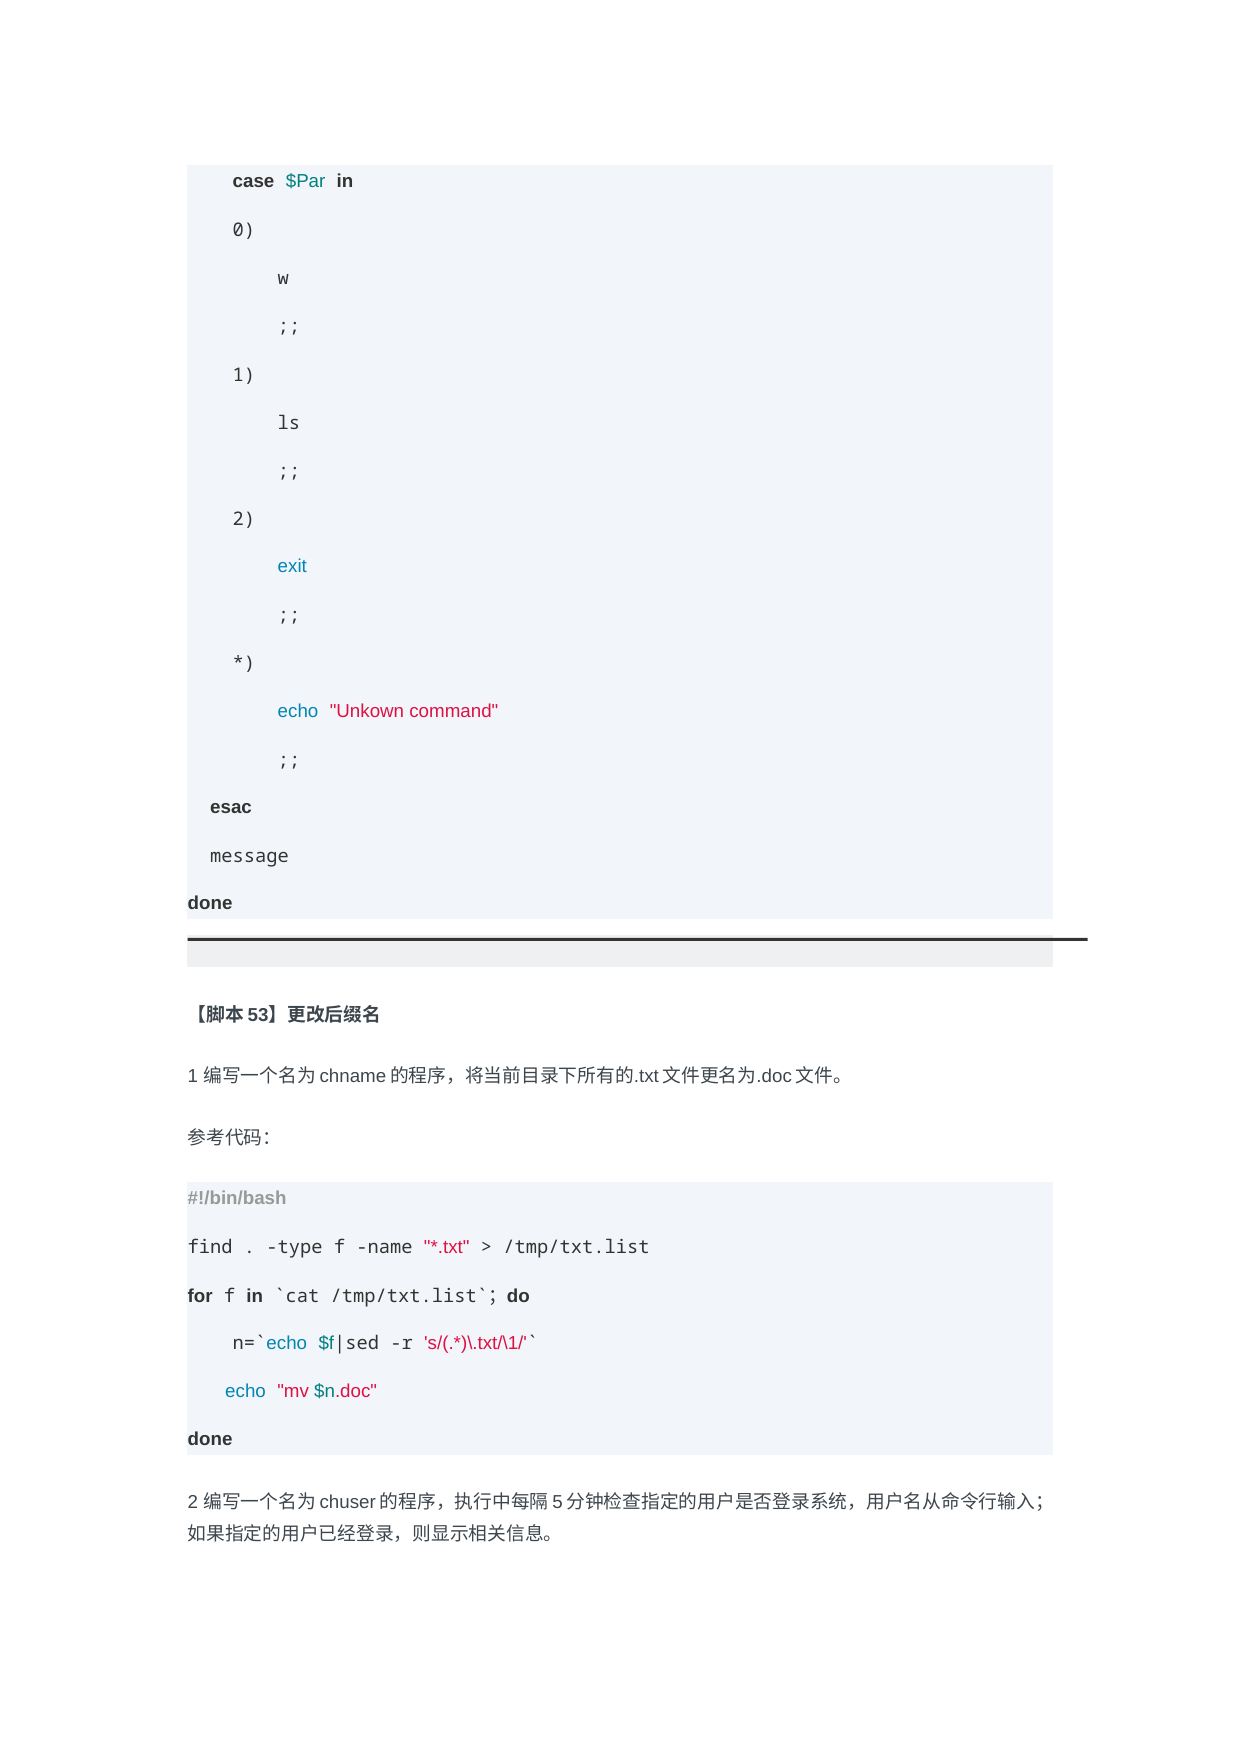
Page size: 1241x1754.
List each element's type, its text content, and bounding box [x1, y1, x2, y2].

text message [187, 839, 1053, 871]
text 2 编写一个名为chuser的程序，执行中每隔5分钟检查指定的用户是否登录系统，用户名从命令行输入；如果指定的用户已经登录，则显示相关信息。 [187, 1484, 1053, 1549]
text ;; [187, 309, 1053, 342]
text esac [187, 791, 1053, 823]
text 1) [187, 357, 1053, 390]
text n=`echo $f|sed -r 's/(.*)\.txt/\1/'` [187, 1326, 1053, 1358]
text #!/bin/bash [187, 1182, 1053, 1214]
text ;; [187, 742, 1053, 775]
text ;; [187, 454, 1053, 486]
text 2) [187, 502, 1053, 534]
text case $Par in [187, 165, 1053, 197]
text *) [187, 646, 1053, 679]
text find . -type f -name "*.txt" > /tmp/txt.list [187, 1230, 1053, 1262]
text done [187, 887, 1053, 919]
text done [187, 1422, 1053, 1455]
text exit [187, 550, 1053, 582]
text 参考代码： [187, 1120, 1053, 1152]
text ls [187, 406, 1053, 438]
text w [187, 261, 1053, 294]
text 0) [187, 213, 1053, 246]
text echo "mv $n.doc" [187, 1374, 1053, 1407]
text 1 编写一个名为chname的程序，将当前目录下所有的.txt文件更名为.doc文件。 [187, 1058, 1053, 1091]
subtitle 【脚本53】更改后缀名 [187, 997, 1053, 1029]
text echo "Unkown command" [187, 694, 1053, 727]
text ;; [187, 598, 1053, 631]
text for f in `cat /tmp/txt.list`；do [187, 1278, 1053, 1310]
